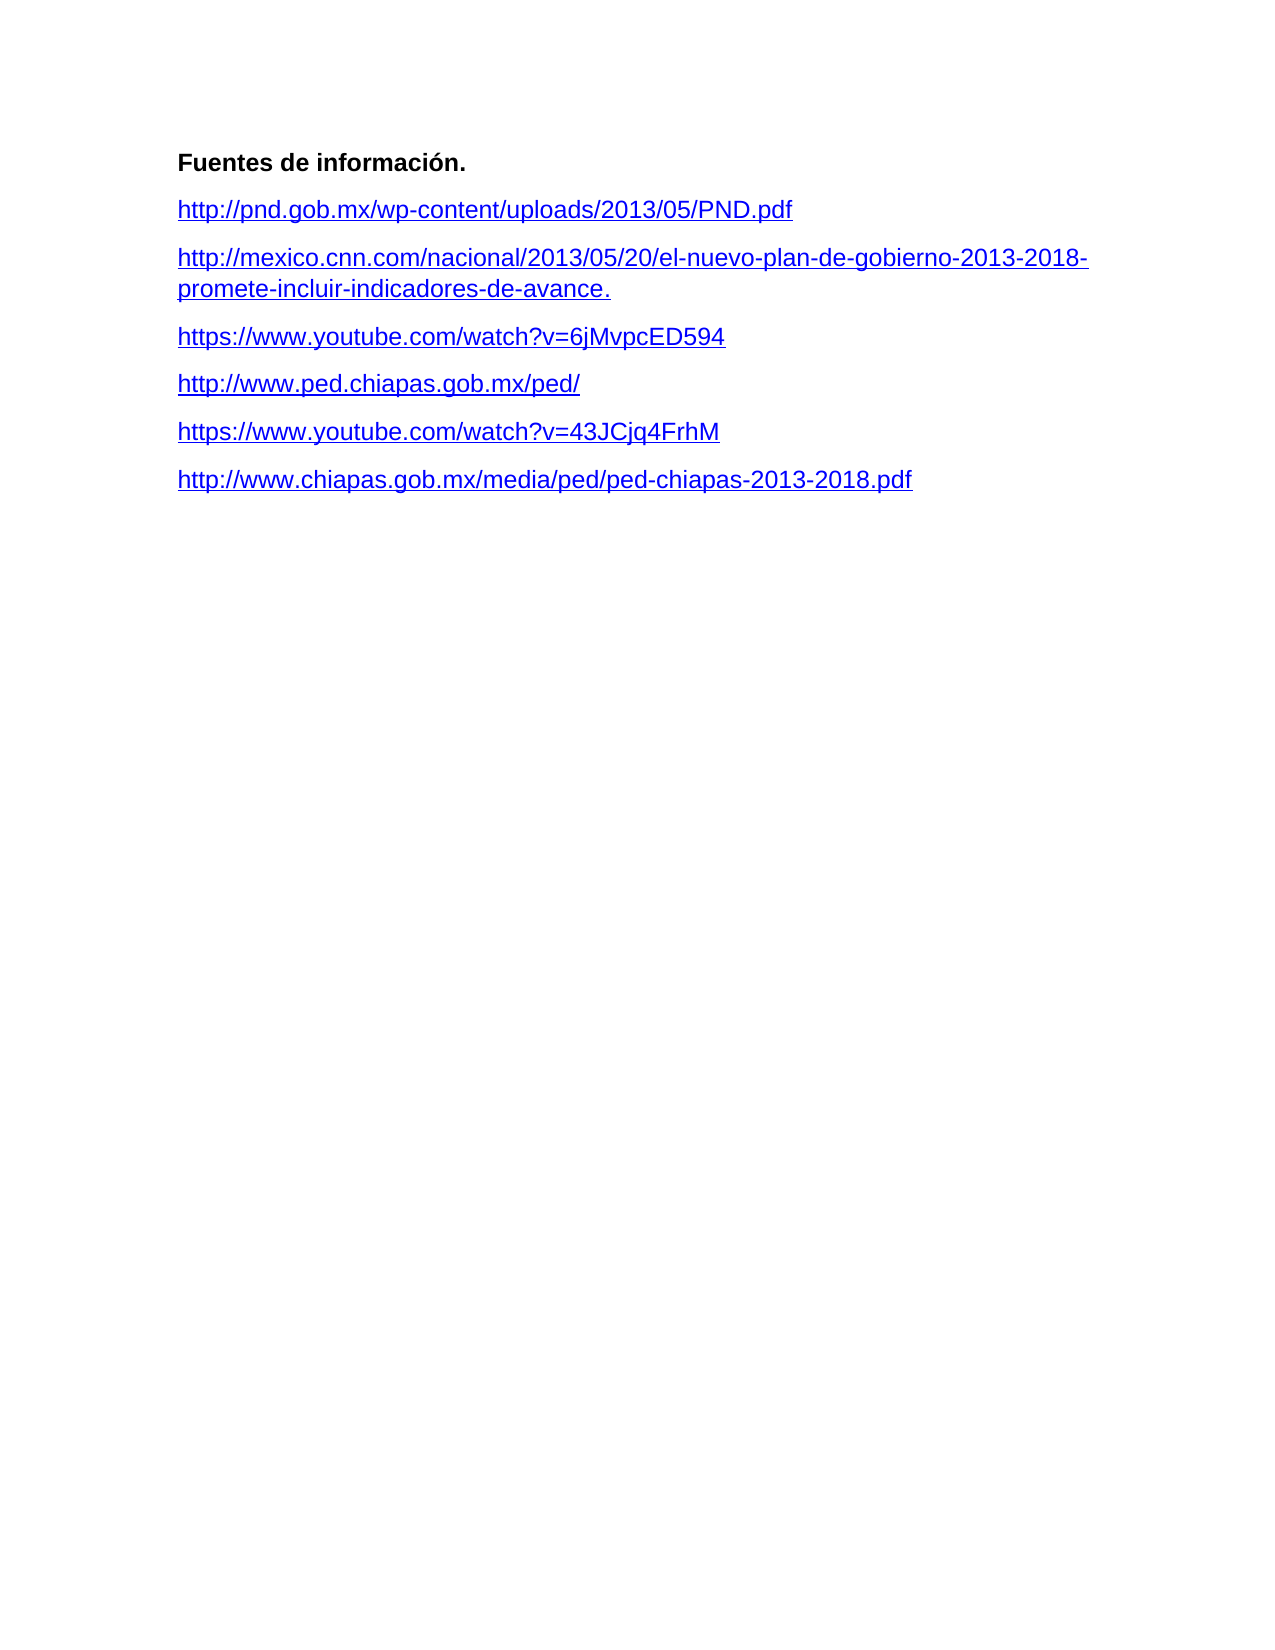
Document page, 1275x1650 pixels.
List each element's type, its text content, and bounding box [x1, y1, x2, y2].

text http://pnd.gob.mx/wp-content/uploads/2013/05/PND.pdf [177, 195, 1098, 224]
text http://mexico.cnn.com/nacional/2013/05/20/el-nuevo-plan-de-gobierno-2013-2018-promete-incluir-indicadores-de-avance. [177, 243, 1098, 303]
text https://www.youtube.com/watch?v=6jMvpcED594 [177, 322, 1098, 351]
text http://www.chiapas.gob.mx/media/ped/ped-chiapas-2013-2018.pdf [177, 465, 1098, 494]
text http://www.ped.chiapas.gob.mx/ped/ [177, 369, 1098, 398]
text Fuentes de información. [177, 148, 1098, 176]
text https://www.youtube.com/watch?v=43JCjq4FrhM [177, 417, 1098, 446]
